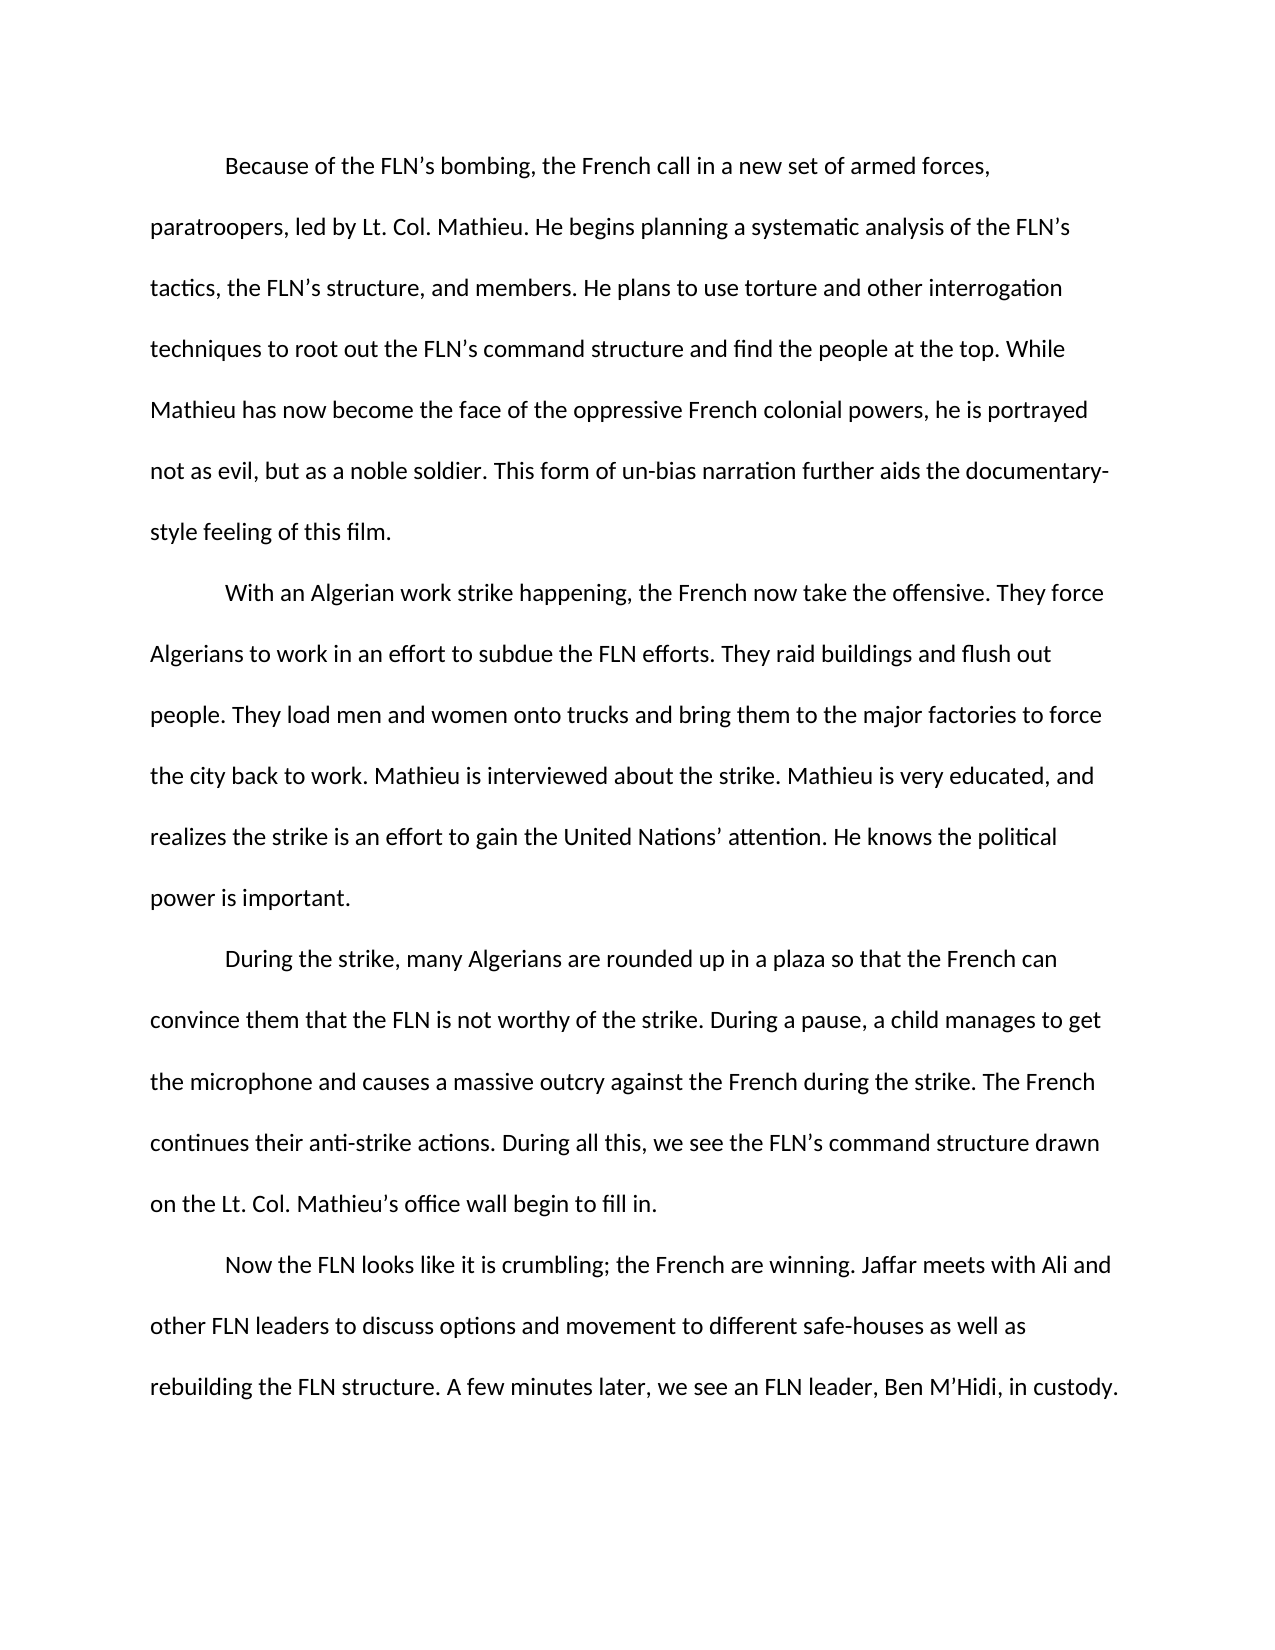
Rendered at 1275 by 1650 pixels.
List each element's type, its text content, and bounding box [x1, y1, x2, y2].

text During the strike, many Algerians are rounded up in a plaza so that the French can convince them that the FLN is not worthy of the strike. During a pause, a child manages to get the microphone and causes a massive outcry against the French during the strike. The French continues their anti-strike actions. During all this, we see the FLN’s command structure drawn on the Lt. Col. Mathieu’s office wall begin to fill in. [150, 943, 1125, 1218]
text With an Algerian work strike happening, the French now take the offensive. They force Algerians to work in an effort to subdue the FLN efforts. They raid buildings and flush out people. They load men and women onto trucks and bring them to the major factories to force the city back to work. Mathieu is interviewed about the strike. Mathieu is very educated, and realizes the strike is an effort to gain the United Nations’ attention. He knows the political power is important. [150, 577, 1125, 913]
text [150, 1249, 1125, 1401]
text Because of the FLN’s bombing, the French call in a new set of armed forces, paratroopers, led by Lt. Col. Mathieu. He begins planning a systematic analysis of the FLN’s tactics, the FLN’s structure, and members. He plans to use torture and other interrogation techniques to root out the FLN’s command structure and find the people at the top. While Mathieu has now become the face of the oppressive French colonial powers, he is portrayed not as evil, but as a noble soldier. This form of un-bias narration further aids the documentary-style feeling of this film. [150, 150, 1125, 547]
